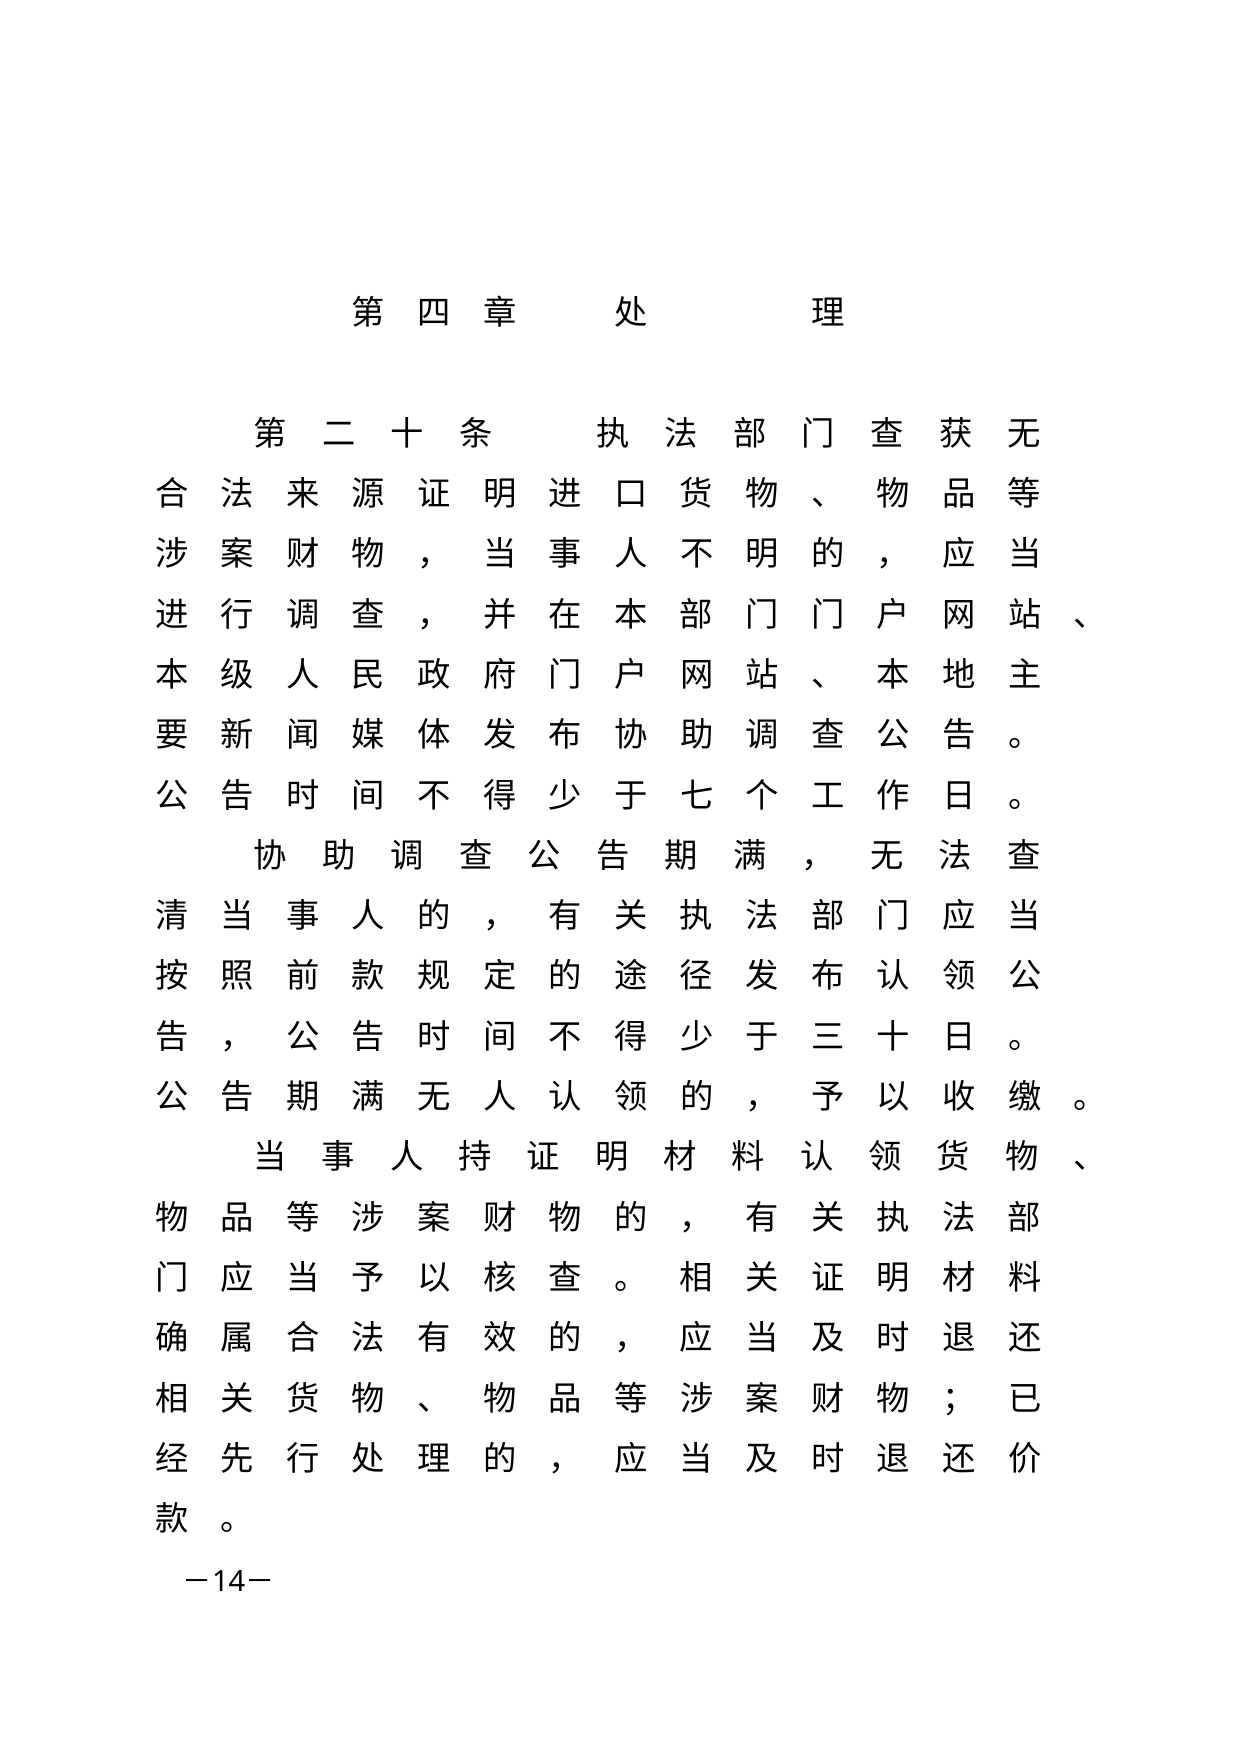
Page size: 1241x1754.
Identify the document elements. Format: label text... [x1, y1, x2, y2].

text 当事人持证明材料认领货物、物品等涉案财物的，有关执法部门应当予以核查。相关证明材料确属合法有效的，应当及时退还相关货物、物品等涉案财物；已经先行处理的，应当及时退还价款。 [155, 1124, 1073, 1546]
text 协助调查公告期满，无法查清当事人的，有关执法部门应当按照前款规定的途径发布认领公告，公告时间不得少于三十日。公告期满无人认领的，予以收缴。 [155, 823, 1073, 1124]
text 第四章 处 理 [155, 280, 1073, 340]
text 第二十条 执法部门查获无合法来源证明进口货物、物品等涉案财物，当事人不明的，应当进行调查，并在本部门门户网站、本级人民政府门户网站、本地主要新闻媒体发布协助调查公告。公告时间不得少于七个工作日。 [155, 400, 1073, 823]
